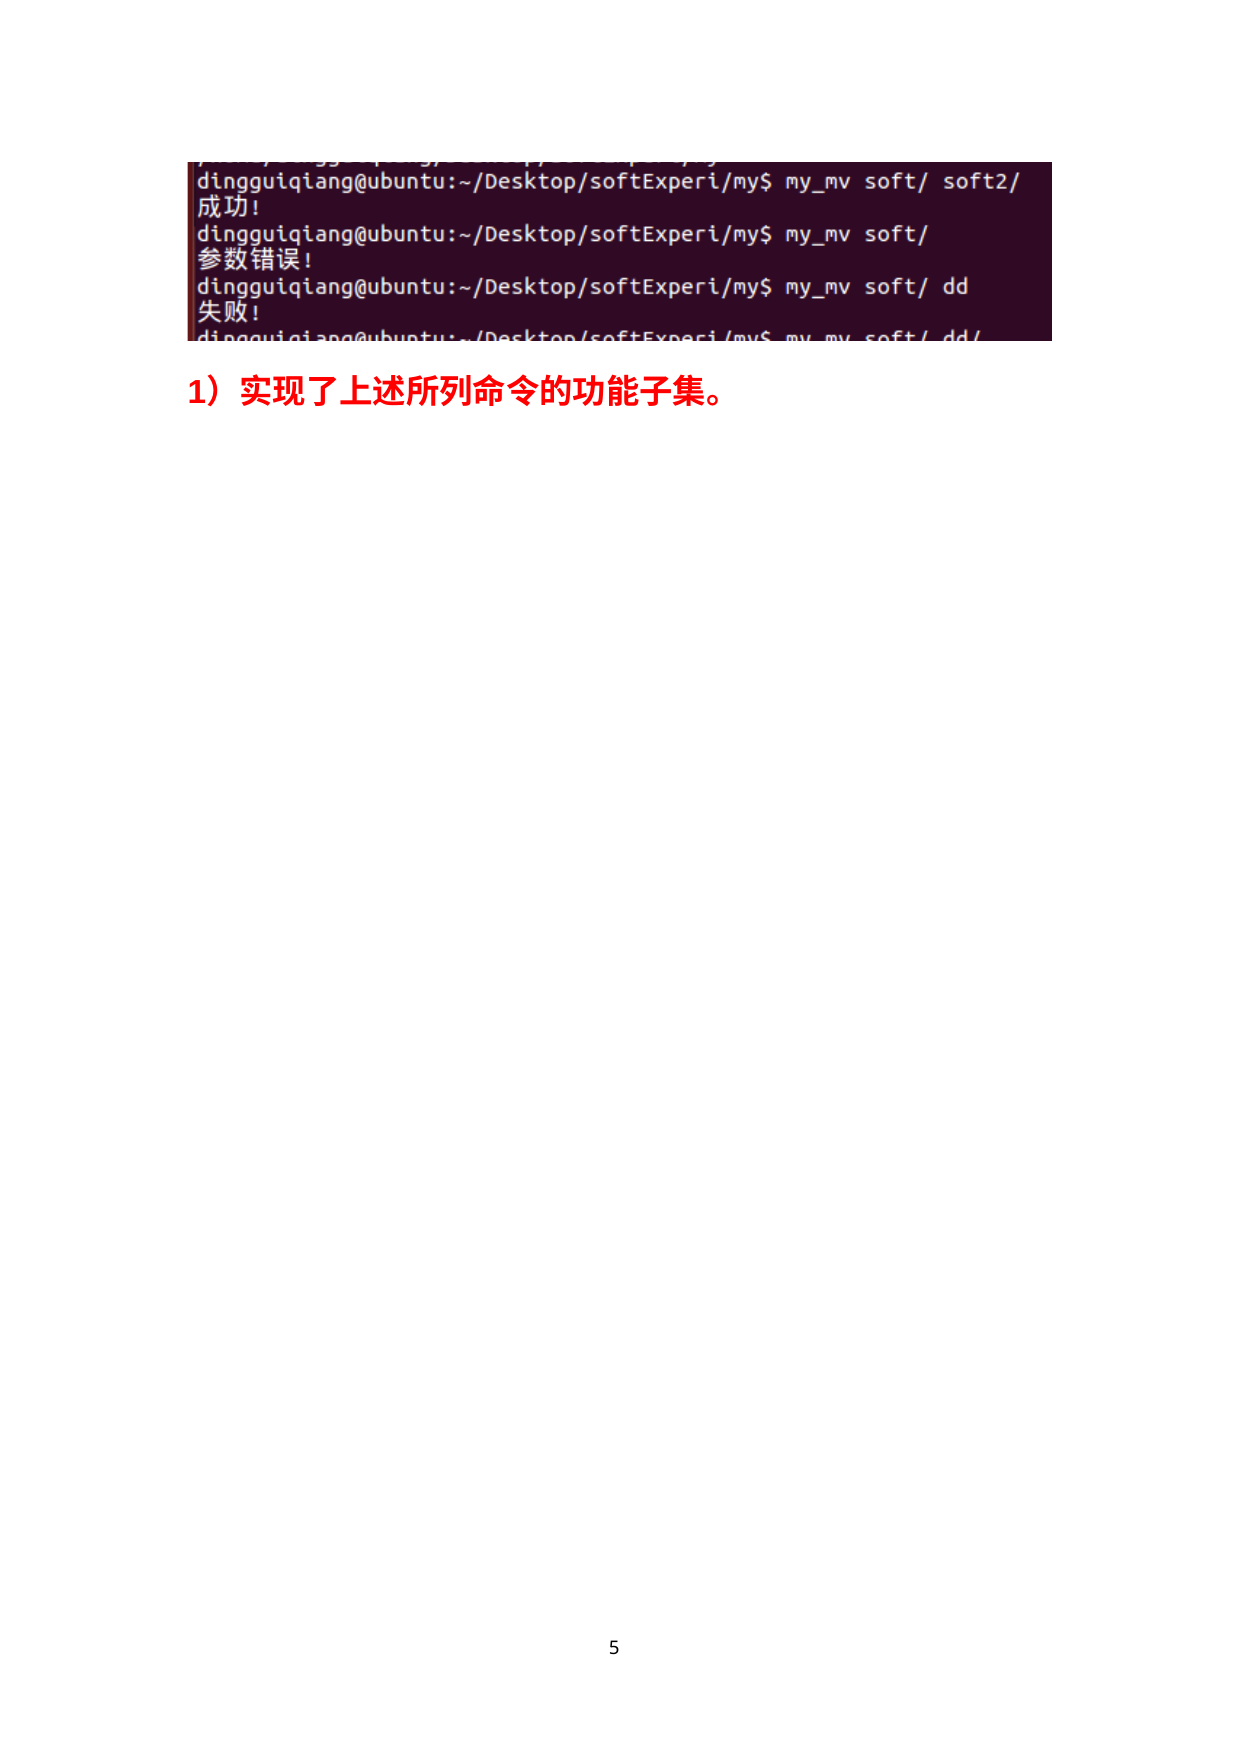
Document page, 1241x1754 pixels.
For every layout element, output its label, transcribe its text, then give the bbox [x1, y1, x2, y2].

picture [187, 162, 1052, 341]
subtitle 1）实现了上述所列命令的功能子集。 [187, 357, 1053, 422]
